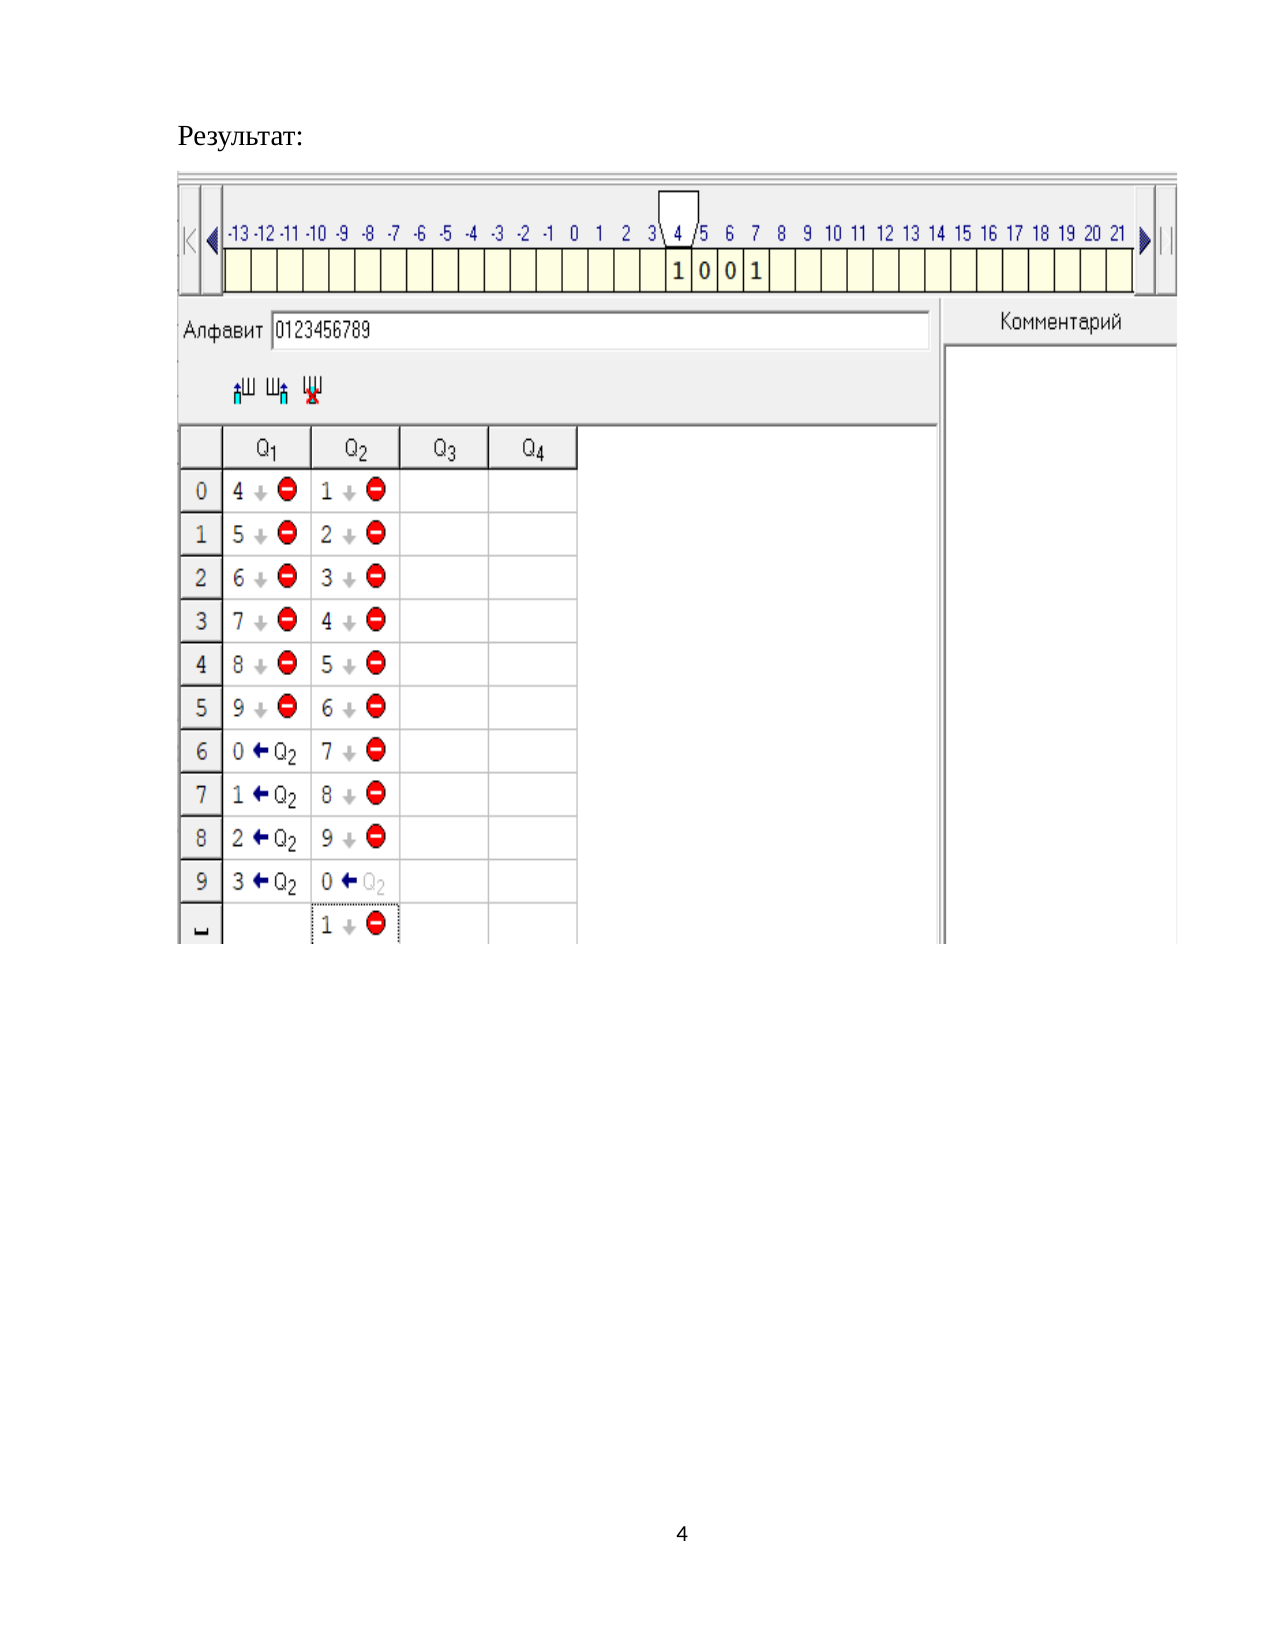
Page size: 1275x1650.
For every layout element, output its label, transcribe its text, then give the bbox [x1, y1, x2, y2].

text Результат: [177, 118, 1186, 152]
picture [177, 171, 1178, 944]
